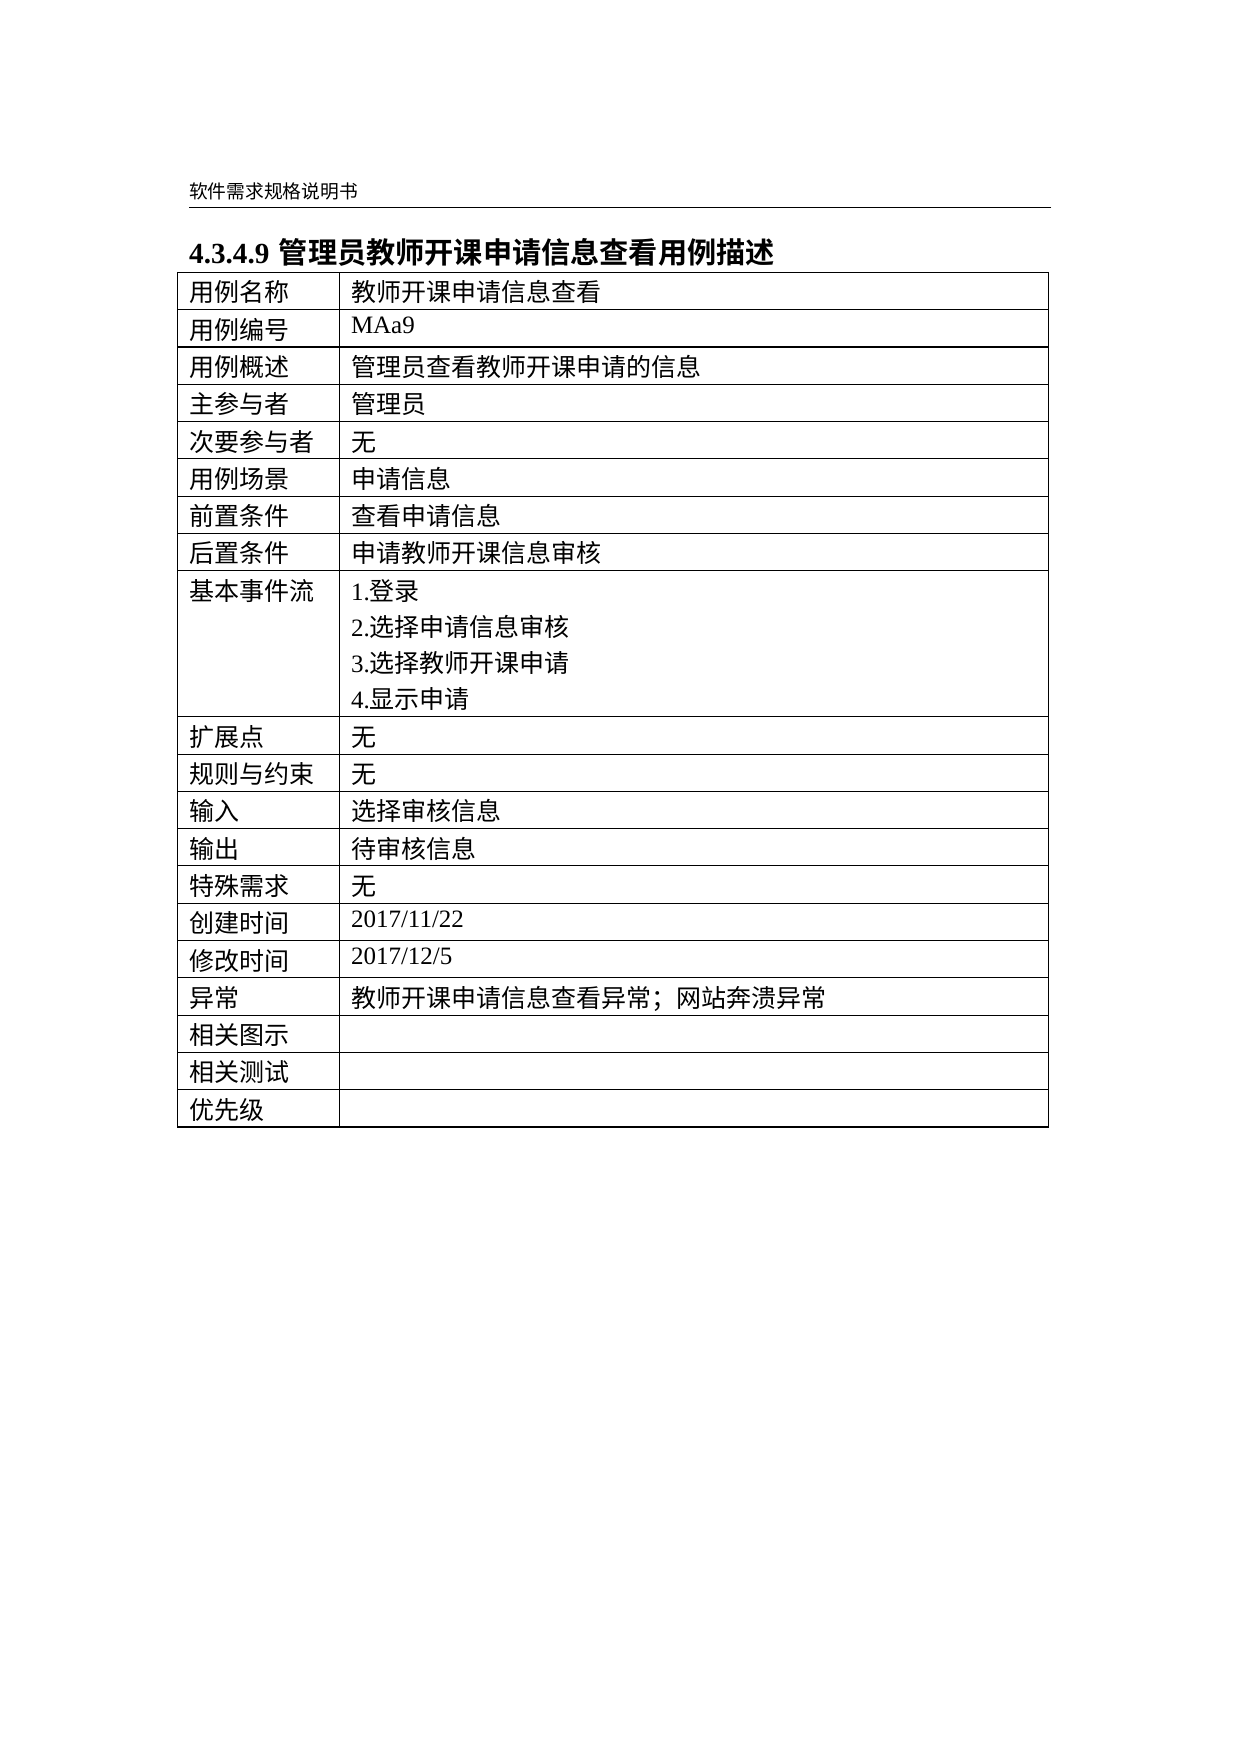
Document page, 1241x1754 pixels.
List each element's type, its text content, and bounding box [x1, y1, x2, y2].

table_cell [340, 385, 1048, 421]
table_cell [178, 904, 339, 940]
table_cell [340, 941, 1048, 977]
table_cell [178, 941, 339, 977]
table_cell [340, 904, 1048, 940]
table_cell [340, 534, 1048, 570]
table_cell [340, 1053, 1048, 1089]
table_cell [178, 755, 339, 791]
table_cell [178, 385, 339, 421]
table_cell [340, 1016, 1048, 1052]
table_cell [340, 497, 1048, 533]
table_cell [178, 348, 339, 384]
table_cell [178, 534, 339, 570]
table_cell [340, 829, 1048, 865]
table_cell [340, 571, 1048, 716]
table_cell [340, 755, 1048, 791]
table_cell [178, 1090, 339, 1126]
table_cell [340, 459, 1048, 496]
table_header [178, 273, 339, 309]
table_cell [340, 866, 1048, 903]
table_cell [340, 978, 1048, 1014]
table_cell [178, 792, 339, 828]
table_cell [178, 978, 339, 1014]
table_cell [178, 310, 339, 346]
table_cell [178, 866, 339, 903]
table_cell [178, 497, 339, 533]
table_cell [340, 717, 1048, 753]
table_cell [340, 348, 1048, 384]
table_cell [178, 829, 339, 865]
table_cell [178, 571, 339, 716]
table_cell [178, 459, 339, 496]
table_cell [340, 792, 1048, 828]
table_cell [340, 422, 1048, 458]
subtitle 管理员教师开课申请信息查看用例描述 [189, 229, 1051, 272]
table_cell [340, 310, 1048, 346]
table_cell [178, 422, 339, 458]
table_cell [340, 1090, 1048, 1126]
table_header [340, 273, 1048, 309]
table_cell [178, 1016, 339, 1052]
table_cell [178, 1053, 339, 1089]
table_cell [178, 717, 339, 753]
